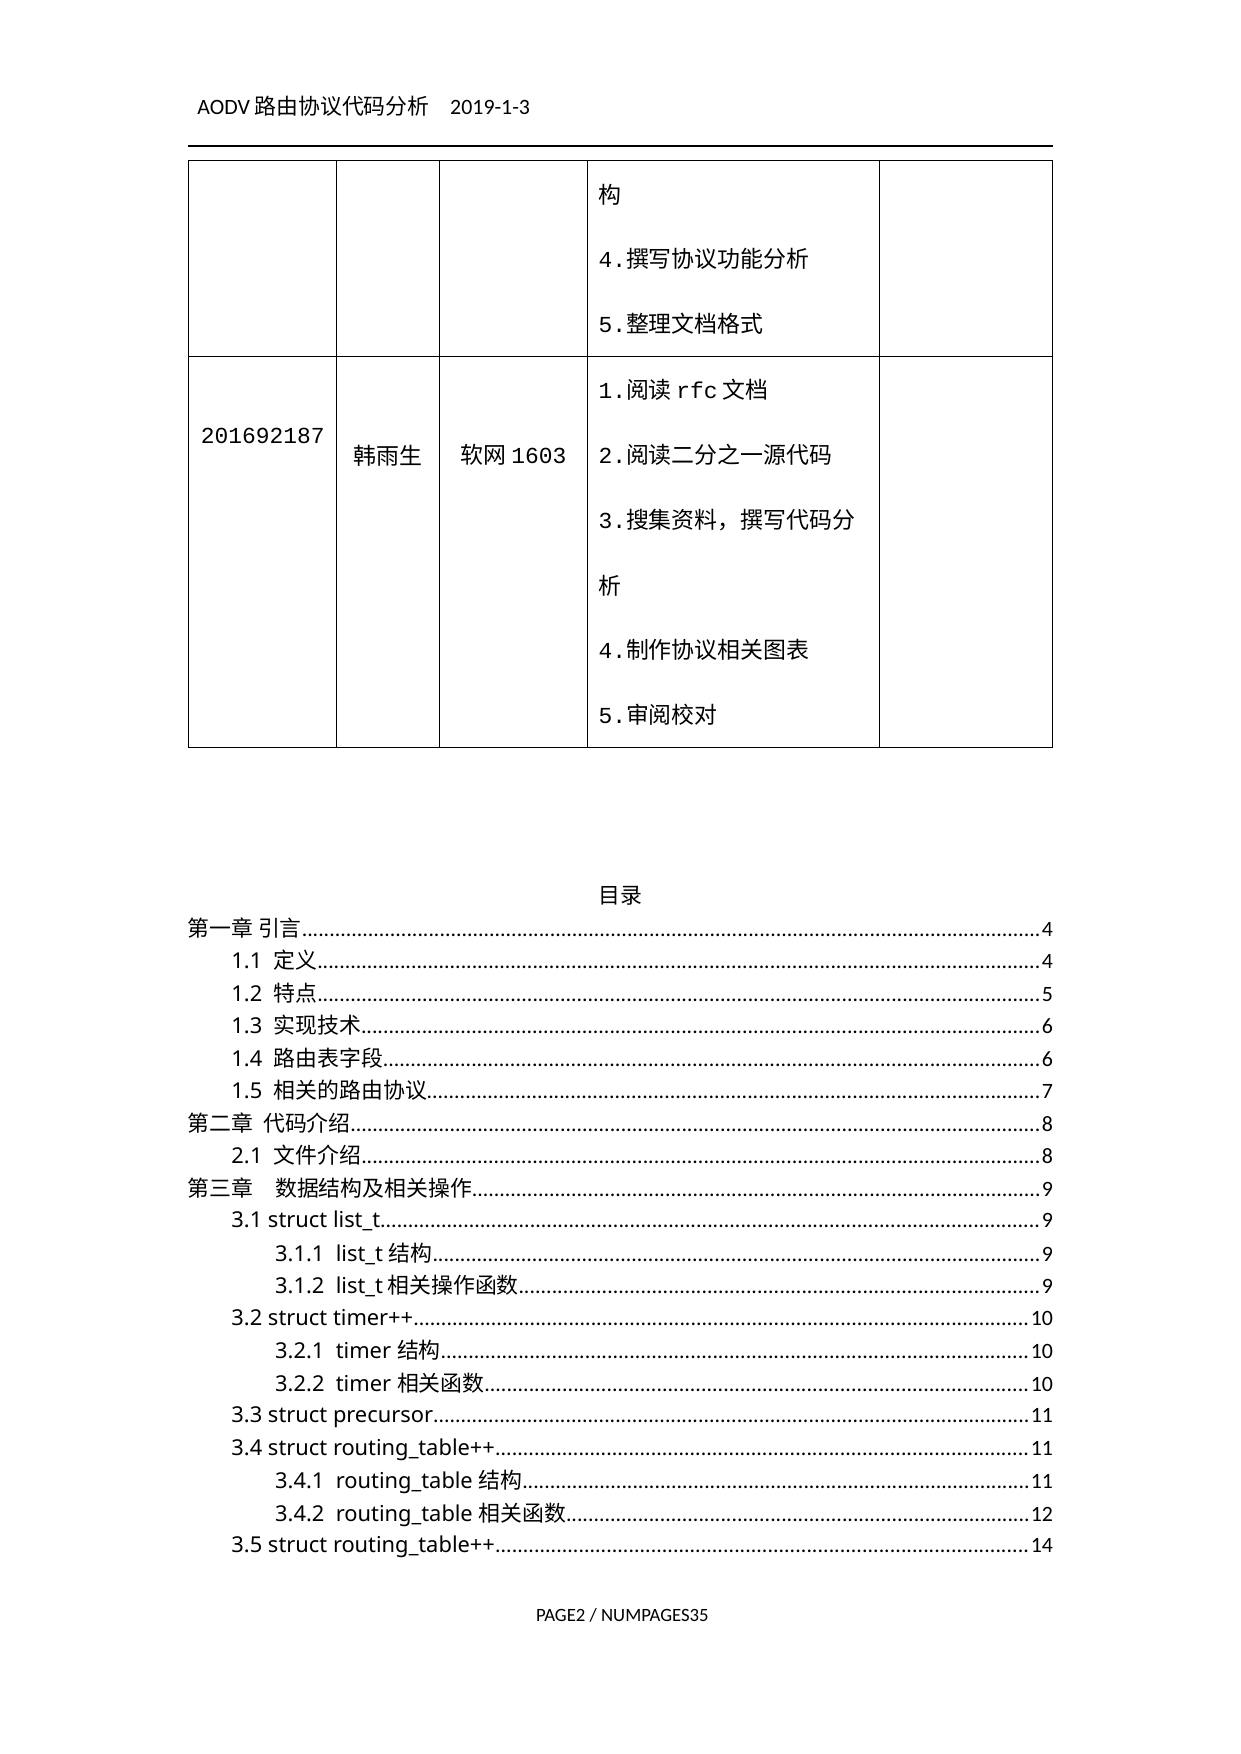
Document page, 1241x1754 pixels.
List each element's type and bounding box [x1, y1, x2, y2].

table_cell [177, 159, 1063, 780]
